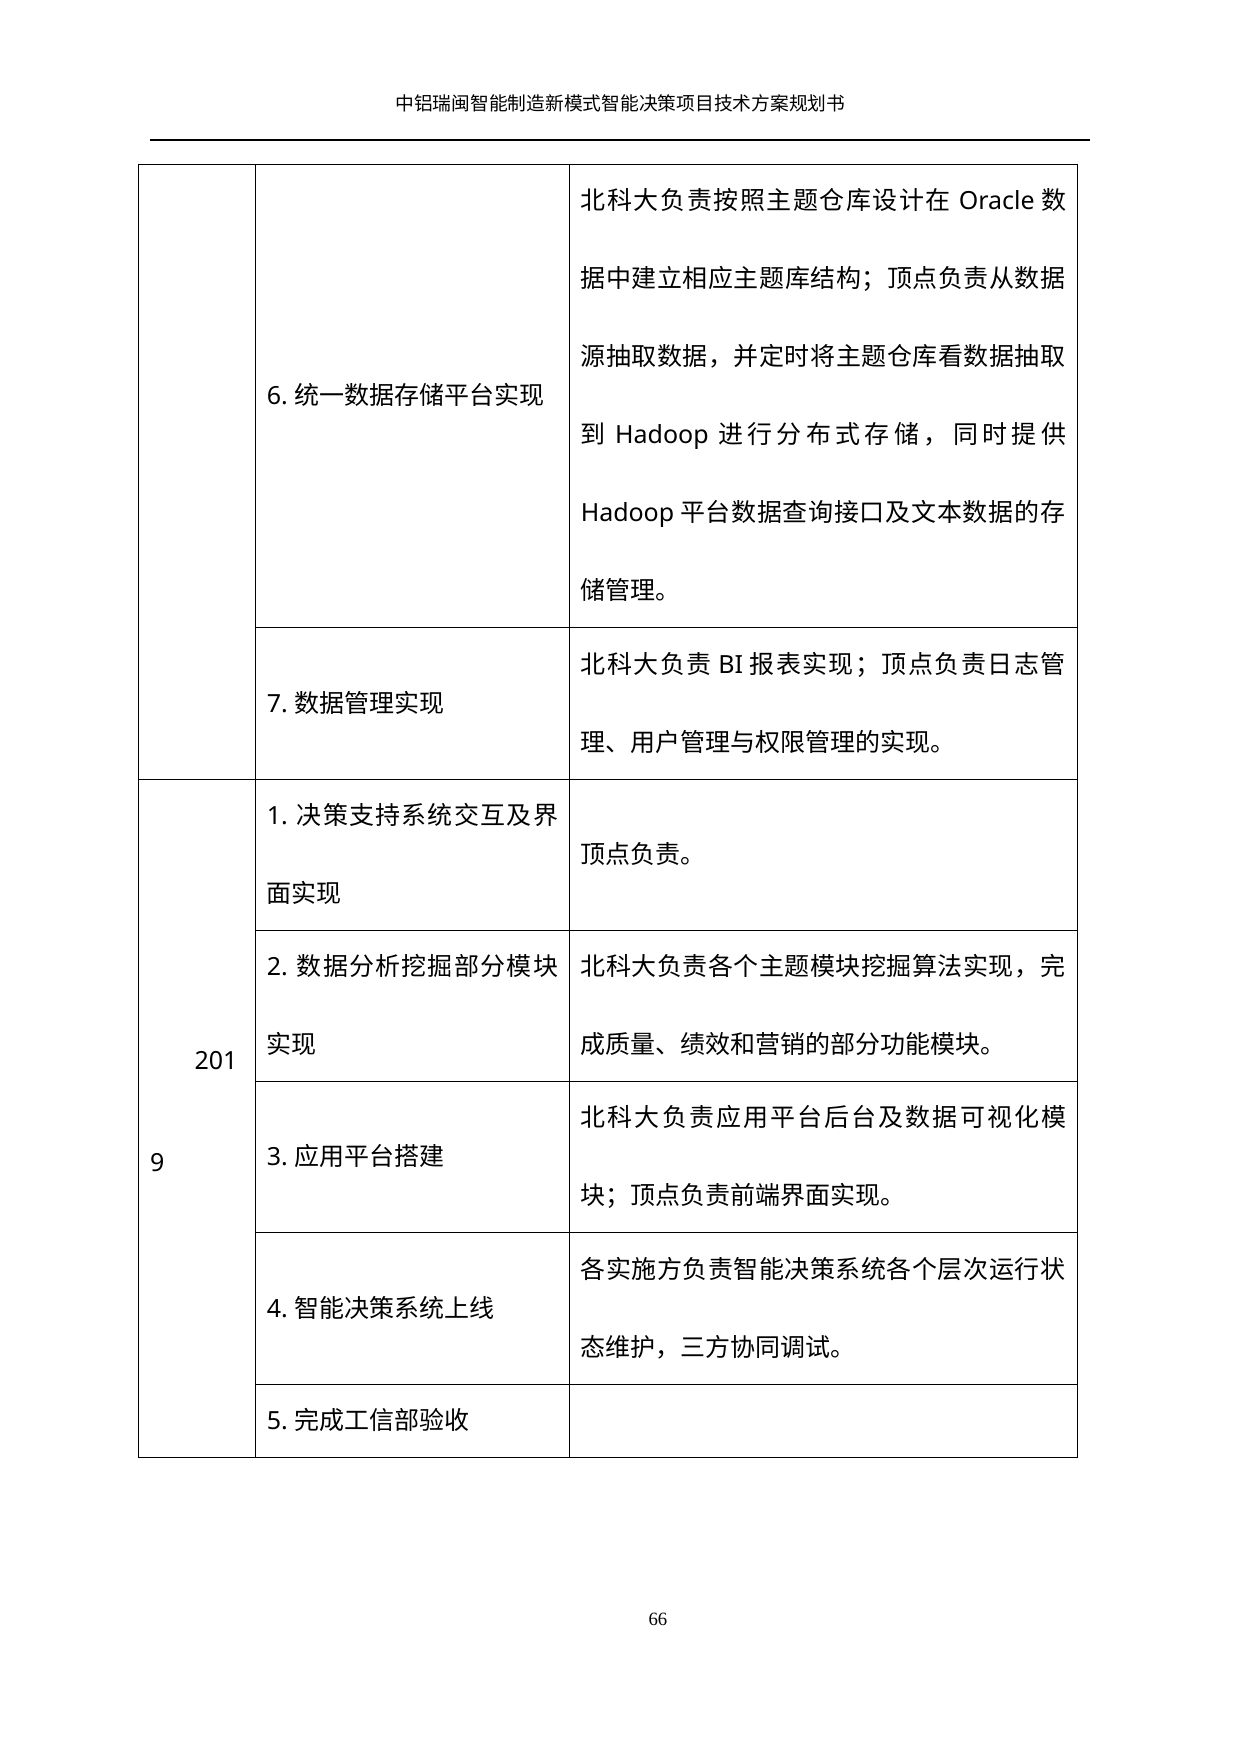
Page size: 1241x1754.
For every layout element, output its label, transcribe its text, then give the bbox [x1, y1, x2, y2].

table_cell 北科大负责应用平台后台及数据可视化模块；顶点负责前端界面实现。 [570, 1082, 1077, 1232]
table_cell 5. 完成工信部验收 [256, 1385, 569, 1457]
table_cell 6. 统一数据存储平台实现 [256, 165, 569, 627]
table_cell 3. 应用平台搭建 [256, 1082, 569, 1232]
table_cell 顶点负责。 [570, 780, 1077, 930]
table_cell 北科大负责BI报表实现；顶点负责日志管理、用户管理与权限管理的实现。 [570, 628, 1077, 778]
table_cell 各实施方负责智能决策系统各个层次运行状态维护，三方协同调试。 [570, 1233, 1077, 1383]
table_cell 7. 数据管理实现 [256, 628, 569, 778]
table_cell 2019 [139, 780, 255, 1457]
table_cell [570, 1385, 1077, 1457]
table_cell 北科大负责按照主题仓库设计在Oracle数据中建立相应主题库结构；顶点负责从数据源抽取数据，并定时将主题仓库看数据抽取到Hadoop进行分布式存储，同时提供Hadoop平台数据查询接口及文本数据的存储管理。 [570, 165, 1077, 627]
table_cell 2. 数据分析挖掘部分模块实现 [256, 931, 569, 1081]
table_cell 1. 决策支持系统交互及界面实现 [256, 780, 569, 930]
table_cell 4. 智能决策系统上线 [256, 1233, 569, 1383]
table_cell 北科大负责各个主题模块挖掘算法实现，完成质量、绩效和营销的部分功能模块。 [570, 931, 1077, 1081]
